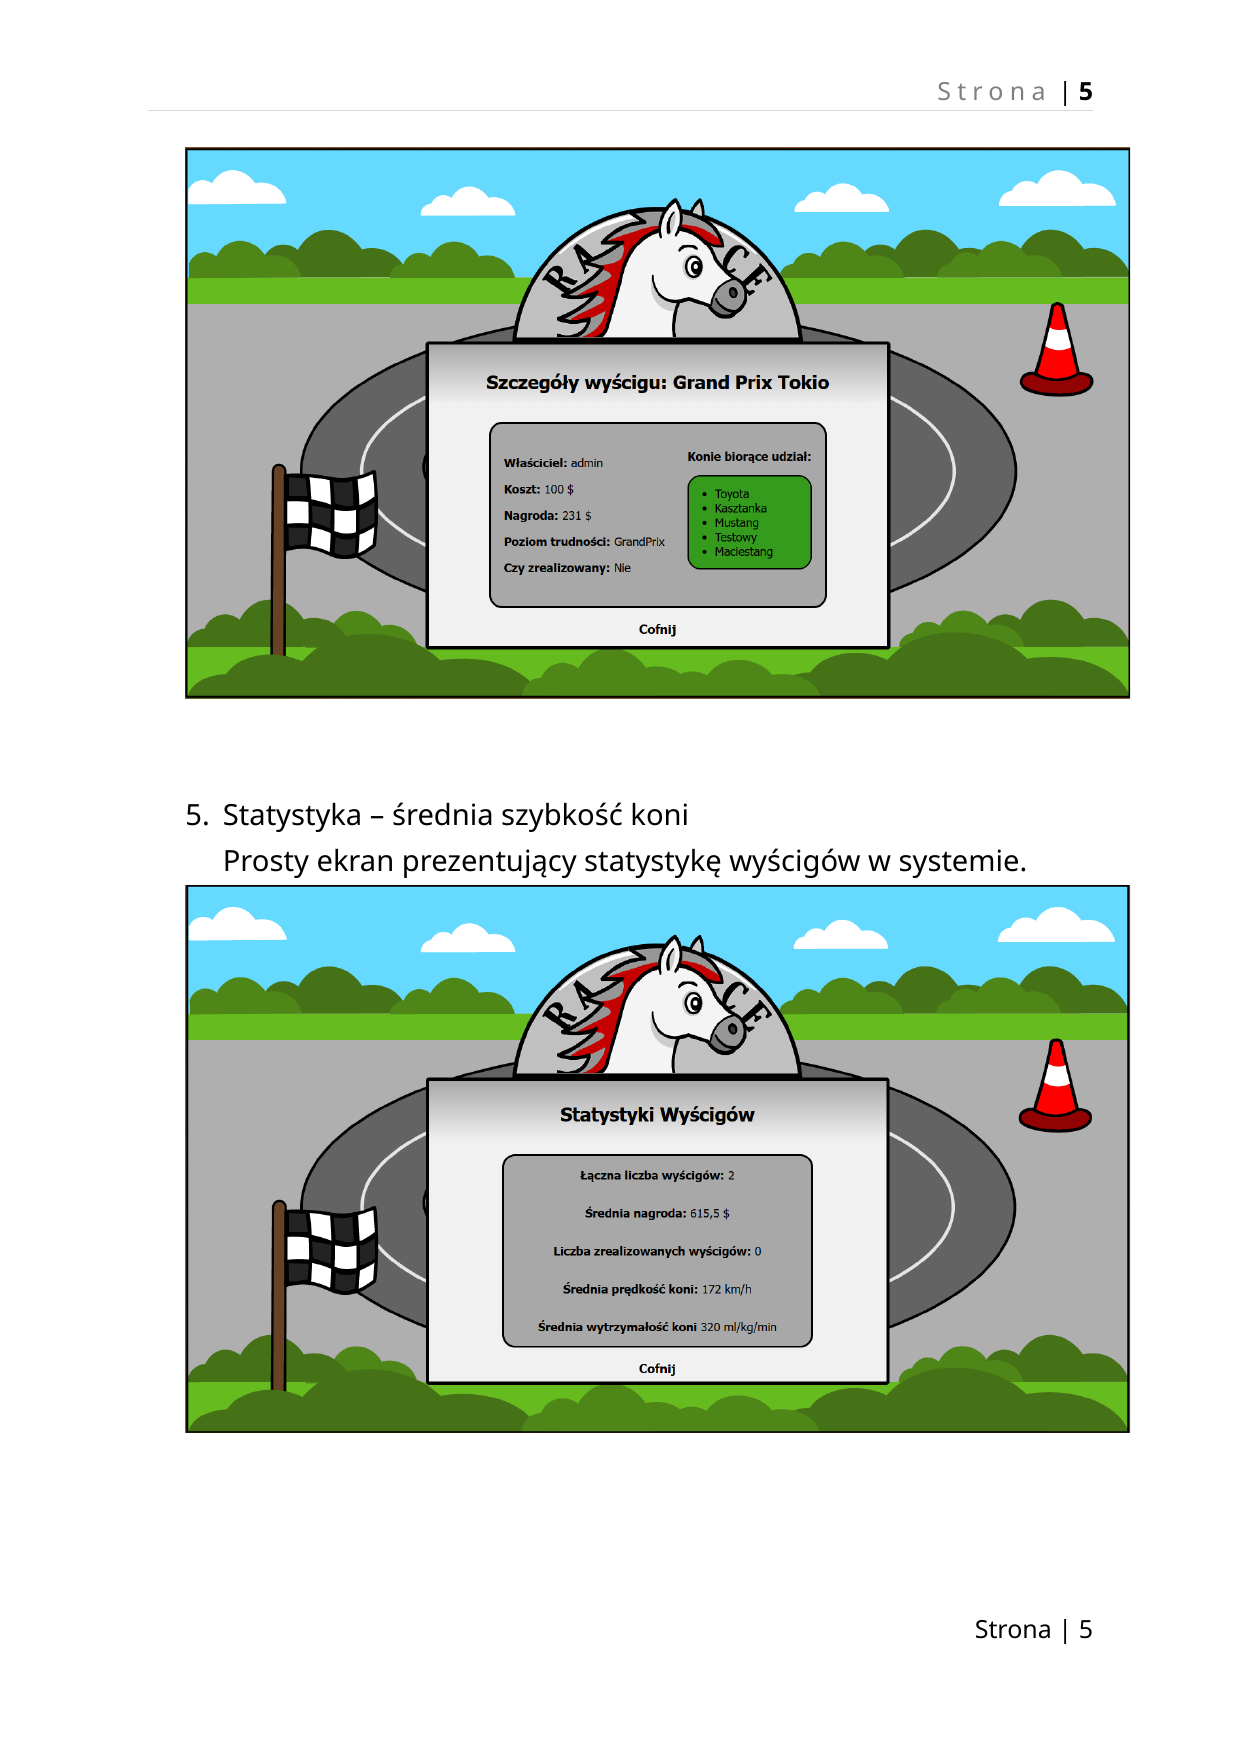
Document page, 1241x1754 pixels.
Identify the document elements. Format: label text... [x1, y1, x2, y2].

picture [185, 147, 1130, 699]
picture [185, 885, 1130, 1433]
list Statystyka – średnia szybkość koni Prosty ekran prezentujący statystykę wyścigów w systemie. [185, 794, 1093, 880]
